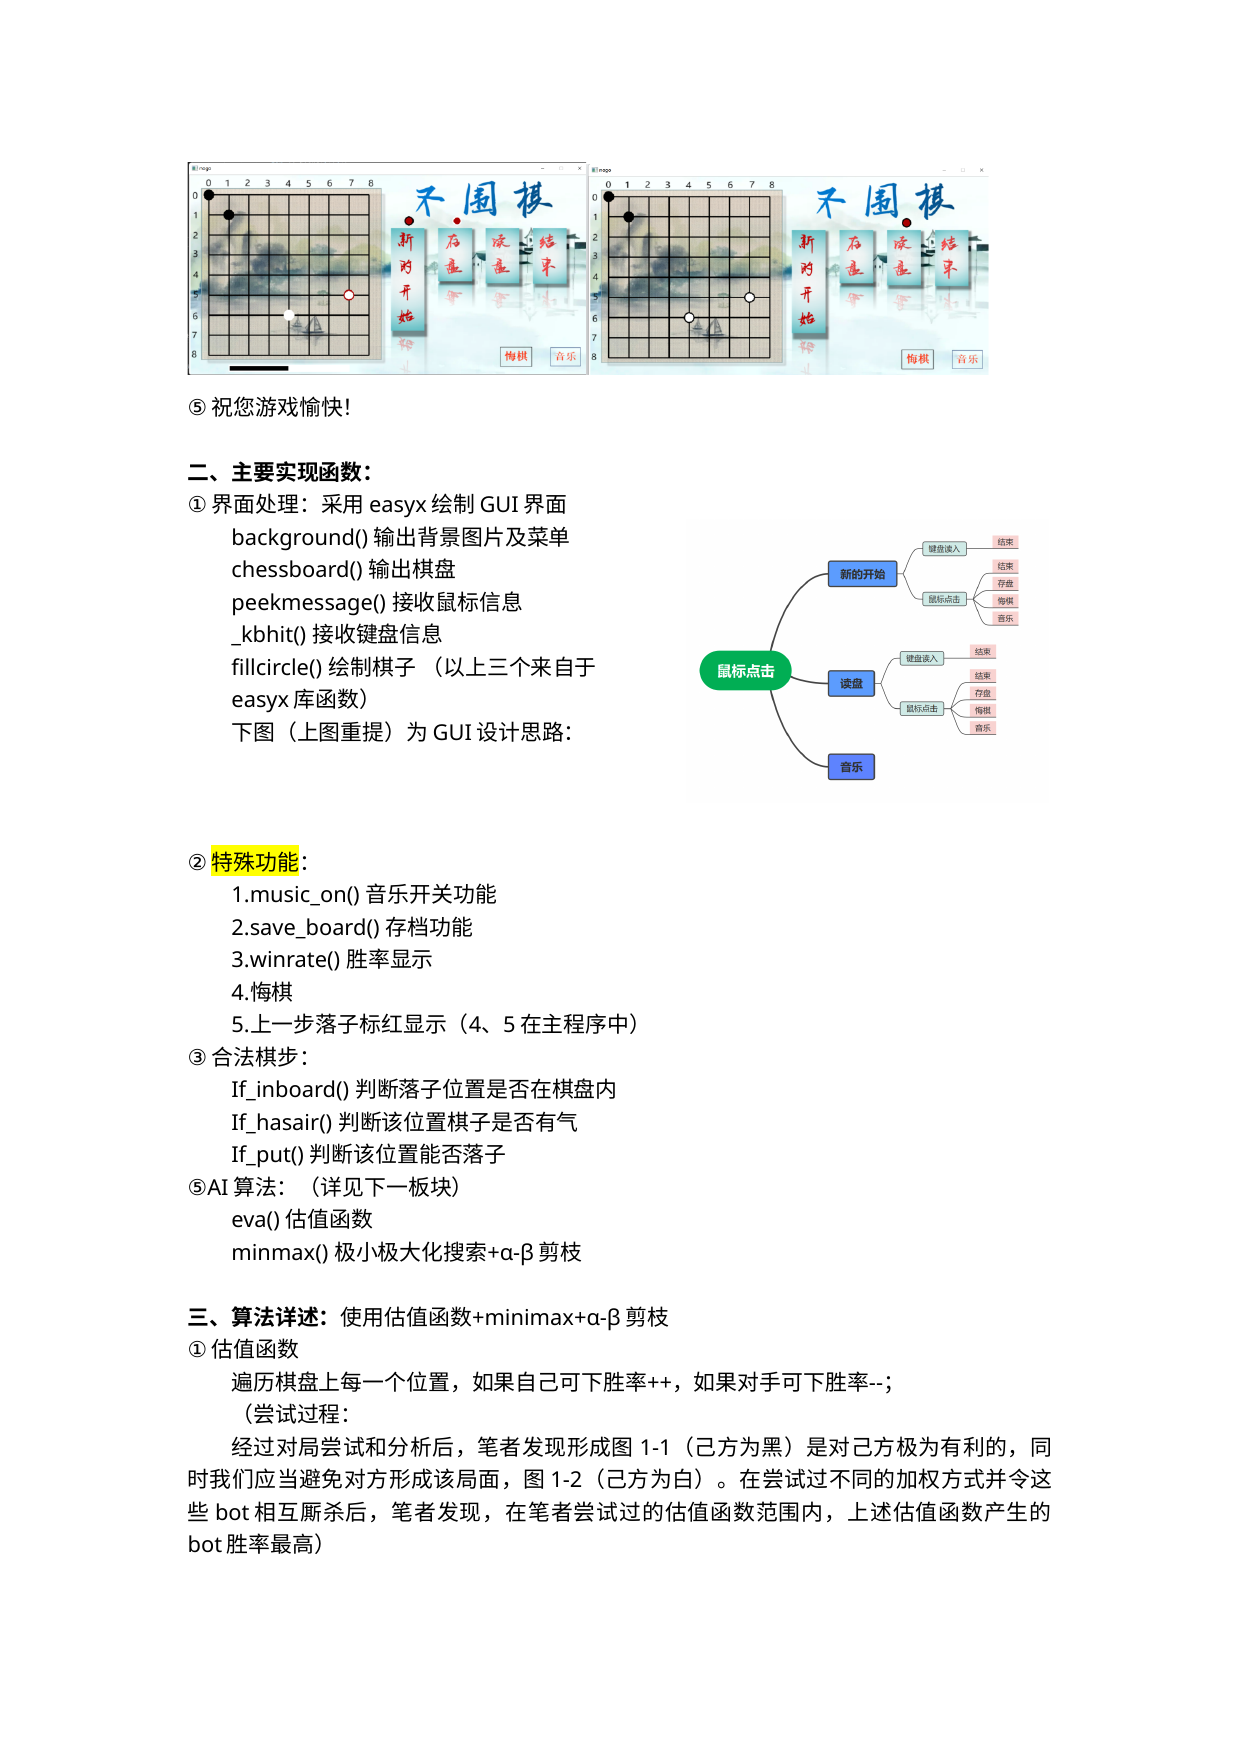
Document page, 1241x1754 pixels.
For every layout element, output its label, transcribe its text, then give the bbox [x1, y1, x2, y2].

picture [686, 519, 1050, 803]
text fillcircle() 绘制棋子 （以上三个来自于easyx库函数） [231, 649, 598, 714]
list （尝试过程： [187, 1397, 1053, 1429]
list ①估值函数 [187, 1332, 1053, 1364]
text background() 输出背景图片及菜单 [187, 519, 598, 552]
text 三、算法详述：使用估值函数+minimax+α-β剪枝 [187, 1299, 1053, 1332]
text ⑤AI算法：（详见下一板块） [187, 1169, 1053, 1202]
text 1.music_on() 音乐开关功能 [187, 877, 1053, 909]
text peekmessage() 接收鼠标信息 [187, 584, 598, 617]
text 3.winrate() 胜率显示 [187, 942, 1053, 974]
text If_inboard() 判断落子位置是否在棋盘内 [187, 1072, 1053, 1104]
list ①界面处理：采用easyx绘制GUI界面 [187, 487, 1053, 519]
text chessboard() 输出棋盘 [187, 552, 598, 584]
text ②特殊功能： [187, 844, 1053, 877]
text ③合法棋步： [187, 1039, 1053, 1072]
text eva() 估值函数 [187, 1202, 1053, 1234]
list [187, 162, 1053, 389]
text _kbhit() 接收键盘信息 [187, 617, 598, 649]
text 4.悔棋 [187, 974, 1053, 1007]
text 下图（上图重提）为GUI设计思路： [187, 714, 598, 747]
text 2.save_board() 存档功能 [187, 909, 1053, 942]
list 主要实现函数： [187, 454, 1053, 487]
text If_put() 判断该位置能否落子 [187, 1137, 1053, 1169]
text minmax() 极小极大化搜索+α-β剪枝 [187, 1234, 1053, 1267]
text If_hasair() 判断该位置棋子是否有气 [187, 1104, 1053, 1137]
text 5.上一步落子标红显示（4、5在主程序中） [187, 1007, 1053, 1039]
list 经过对局尝试和分析后，笔者发现形成图1-1（己方为黑）是对己方极为有利的，同时我们应当避免对方形成该局面，图1-2（己方为白）。在尝试过不同的加权方式并令这些bot相互厮杀后，笔者发现，在笔者尝试过的估值函数范围内，上述估值函数产生的bot胜率最高） [187, 1429, 1053, 1559]
list ⑤祝您游戏愉快！ [187, 389, 1053, 422]
list 遍历棋盘上每一个位置，如果自己可下胜率++，如果对手可下胜率--； [187, 1364, 1053, 1397]
picture [187, 162, 989, 375]
